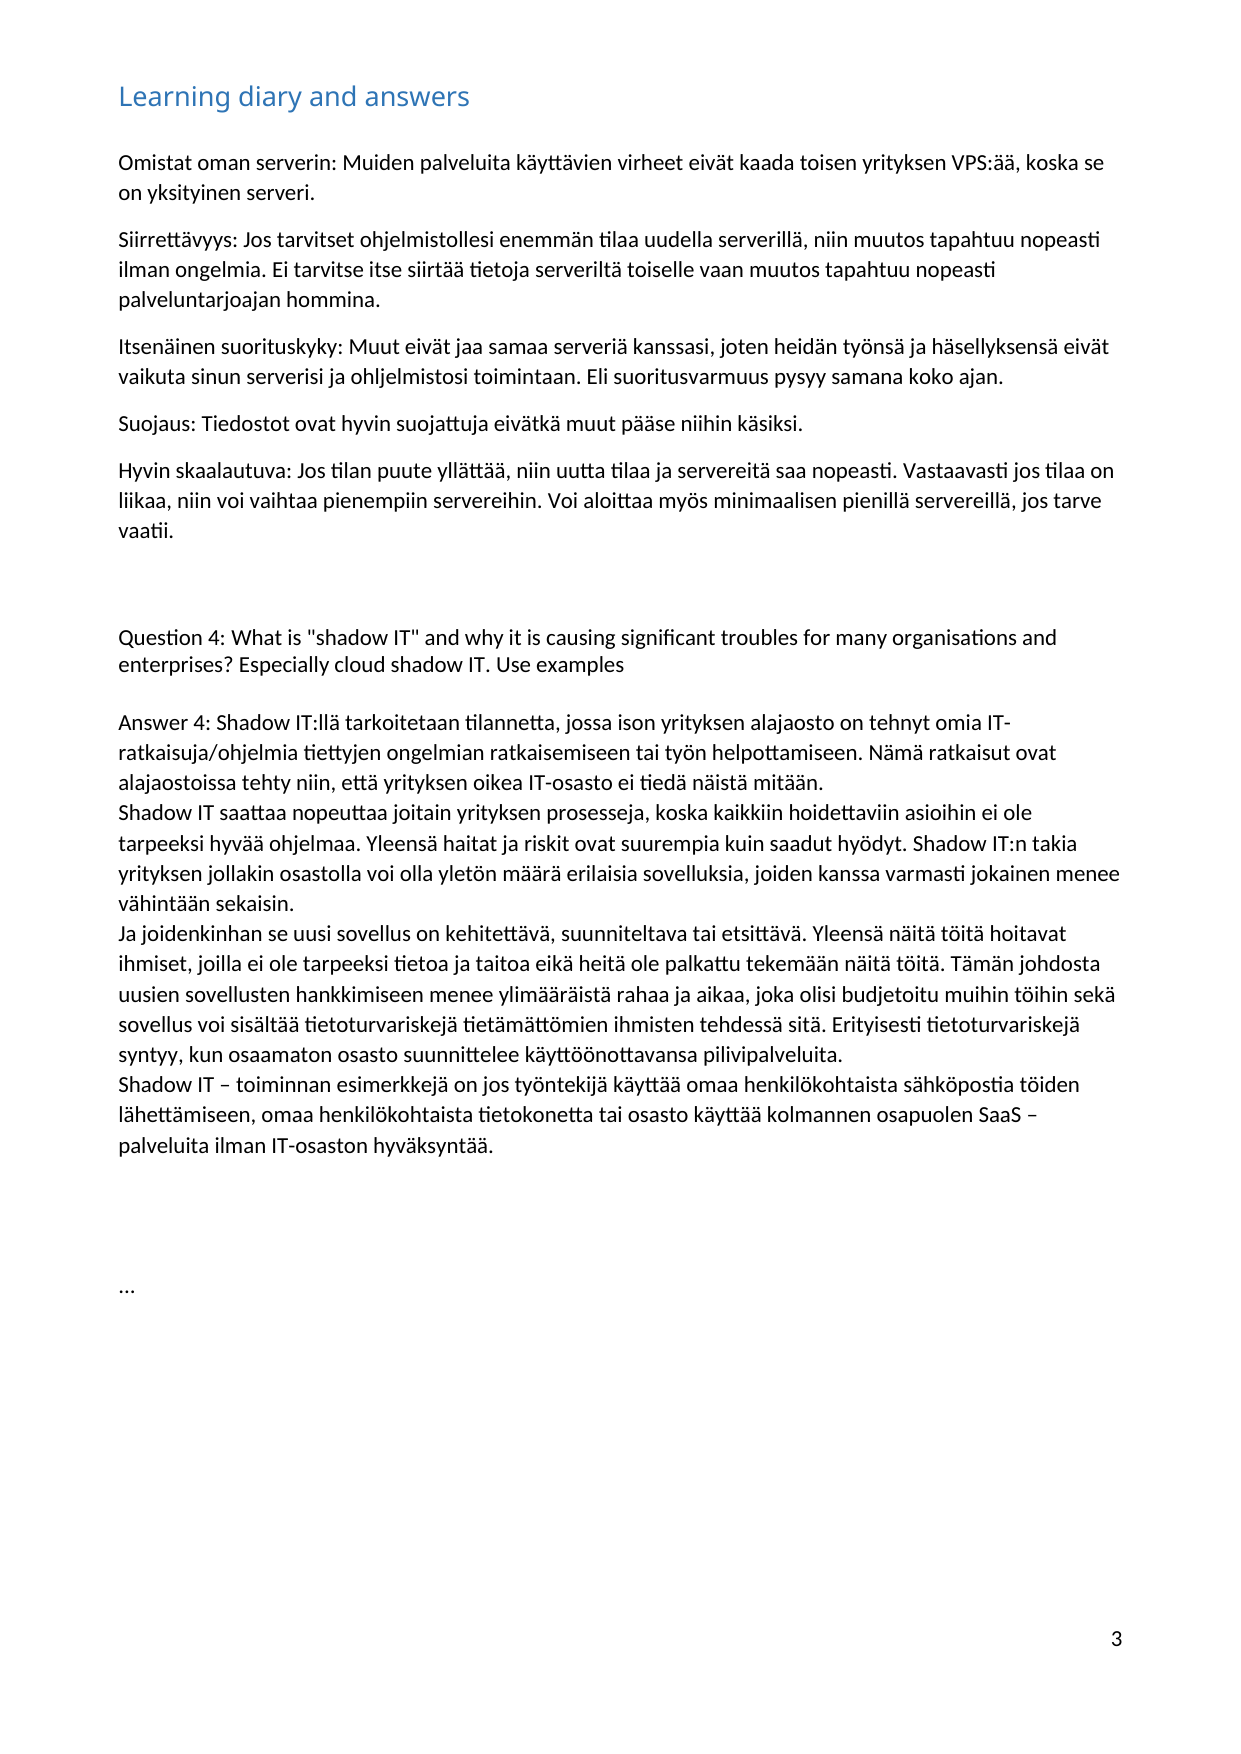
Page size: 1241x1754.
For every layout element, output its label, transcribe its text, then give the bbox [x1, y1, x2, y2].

text Suojaus: Tiedostot ovat hyvin suojattuja eivätkä muut pääse niihin käsiksi. [118, 409, 1122, 437]
text Hyvin skaalautuva: Jos tilan puute yllättää, niin uutta tilaa ja servereitä saa nopeasti. Vastaavasti jos tilaa on liikaa, niin voi vaihtaa pienempiin servereihin. Voi aloittaa myös minimaalisen pienillä servereillä, jos tarve vaatii. [118, 456, 1122, 544]
text Omistat oman serverin: Muiden palveluita käyttävien virheet eivät kaada toisen yrityksen VPS:ää, koska se on yksityinen serveri. [118, 148, 1122, 206]
text Question 4: What is "shadow IT" and why it is causing significant troubles for many organisations and enterprises? Especially cloud shadow IT. Use examples [118, 623, 1122, 679]
text Answer 4: Shadow IT:llä tarkoitetaan tilannetta, jossa ison yrityksen alajaosto on tehnyt omia IT-ratkaisuja/ohjelmia tiettyjen ongelmian ratkaisemiseen tai työn helpottamiseen. Nämä ratkaisut ovat alajaostoissa tehty niin, että yrityksen oikea IT-osasto ei tiedä näistä mitään. Shadow IT saattaa nopeuttaa joitain yrityksen prosesseja, koska kaikkiin hoidettaviin asioihin ei ole tarpeeksi hyvää ohjelmaa. Yleensä haitat ja riskit ovat suurempia kuin saadut hyödyt. Shadow IT:n takia yrityksen jollakin osastolla voi olla yletön määrä erilaisia sovelluksia, joiden kanssa varmasti jokainen menee vähintään sekaisin. Ja joidenkinhan se uusi sovellus on kehitettävä, suunniteltava tai etsittävä. Yleensä näitä töitä hoitavat ihmiset, joilla ei ole tarpeeksi tietoa ja taitoa eikä heitä ole palkattu tekemään näitä töitä. Tämän johdosta uusien sovellusten hankkimiseen menee ylimääräistä rahaa ja aikaa, joka olisi budjetoitu muihin töihin sekä sovellus voi sisältää tietoturvariskejä tietämättömien ihmisten tehdessä sitä. Erityisesti tietoturvariskejä syntyy, kun osaamaton osasto suunnittelee käyttöönottavansa pilivipalveluita. Shadow IT – toiminnan esimerkkejä on jos työntekijä käyttää omaa henkilökohtaista sähköpostia töiden lähettämiseen, omaa henkilökohtaista tietokonetta tai osasto käyttää kolmannen osapuolen SaaS – palveluita ilman IT-osaston hyväksyntää. [118, 708, 1122, 1159]
text ... [118, 1271, 1122, 1299]
text Itsenäinen suorituskyky: Muut eivät jaa samaa serveriä kanssasi, joten heidän työnsä ja häsellyksensä eivät vaikuta sinun serverisi ja ohljelmistosi toimintaan. Eli suoritusvarmuus pysyy samana koko ajan. [118, 332, 1122, 390]
text Siirrettävyys: Jos tarvitset ohjelmistollesi enemmän tilaa uudella serverillä, niin muutos tapahtuu nopeasti ilman ongelmia. Ei tarvitse itse siirtää tietoja serveriltä toiselle vaan muutos tapahtuu nopeasti palveluntarjoajan hommina. [118, 225, 1122, 313]
